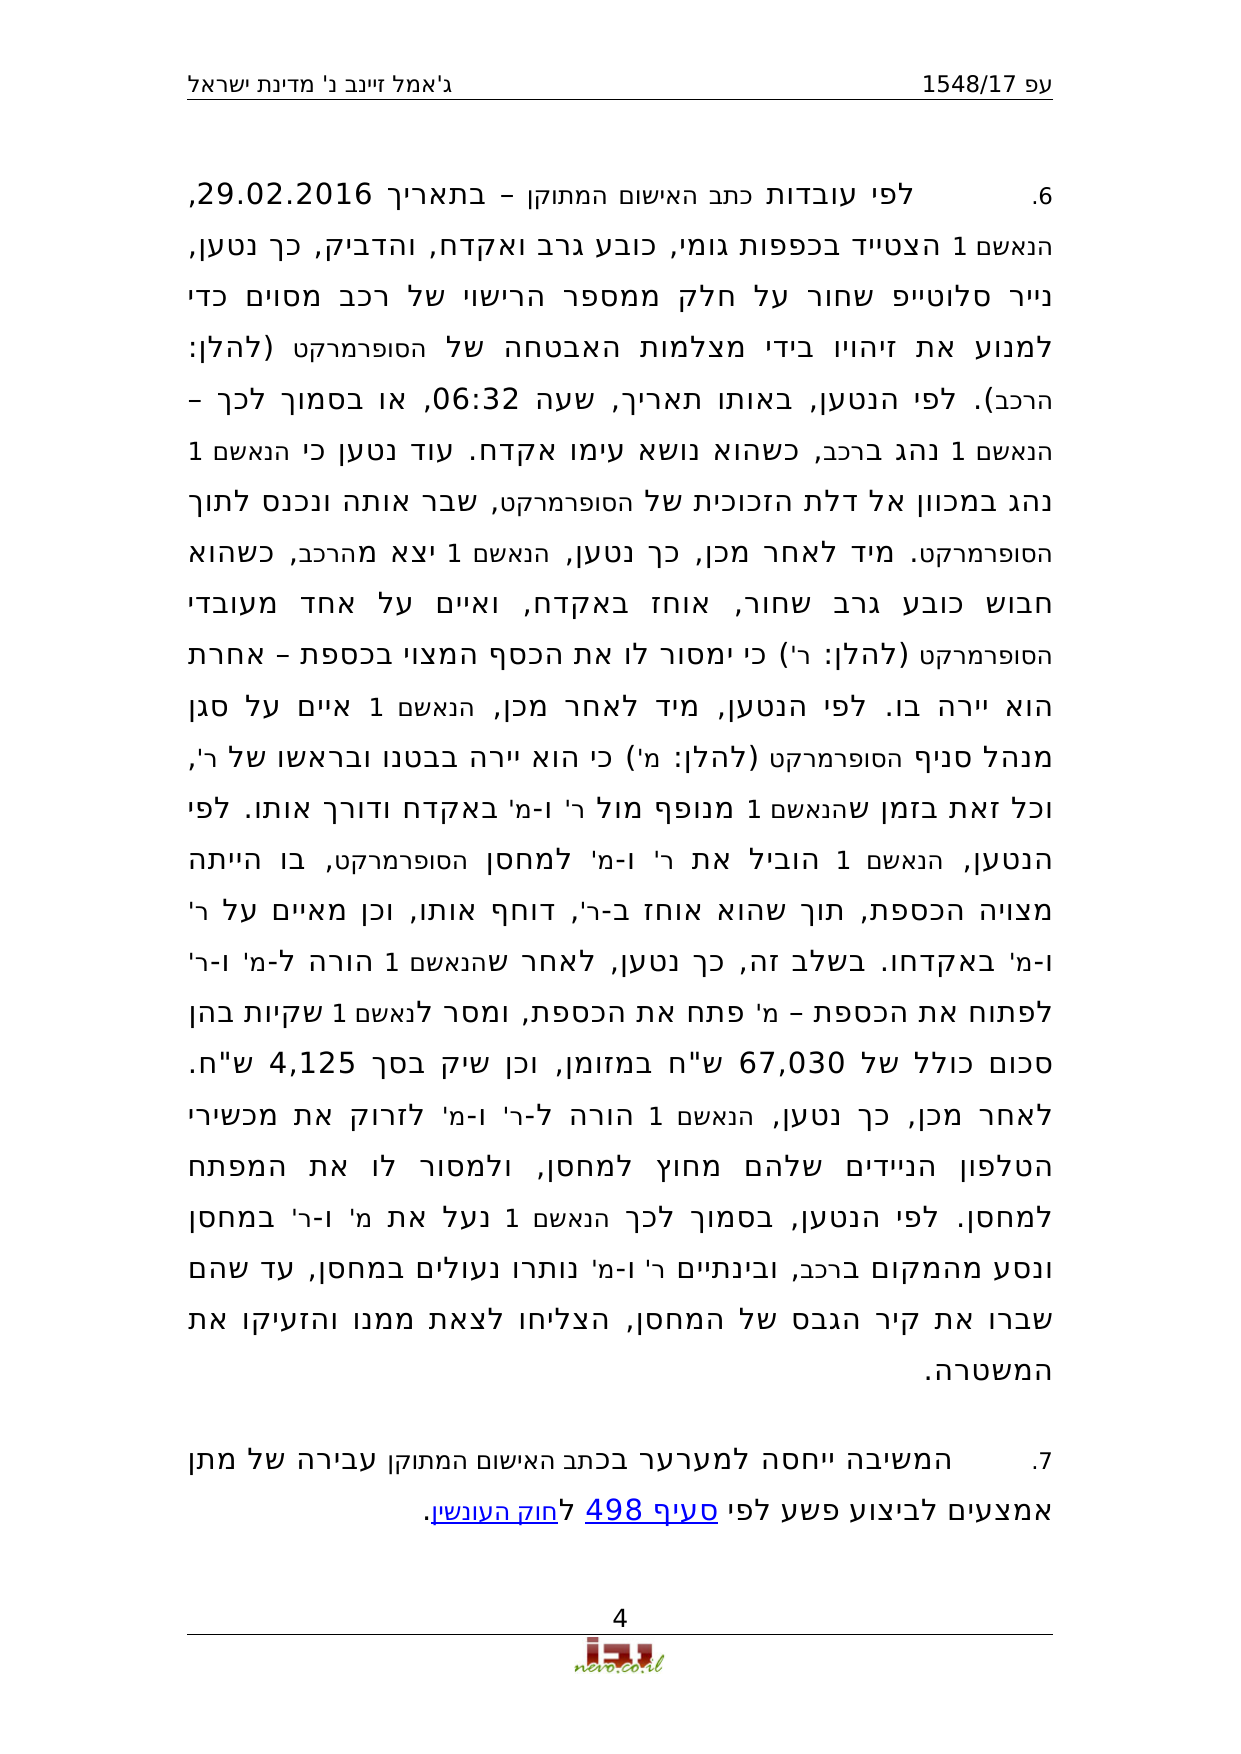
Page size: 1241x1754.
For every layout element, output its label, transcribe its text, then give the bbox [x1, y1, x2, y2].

text 7. המשיבה ייחסה למערער בכתב האישום המתוקן עבירה של מתן אמצעים לביצוע פשע לפי סעיף 498 לחוק העונשין. [187, 1442, 1053, 1527]
text 6. לפי עובדות כתב האישום המתוקן – בתאריך 29.02.2016, הנאשם 1 הצטייד בכפפות גומי, כובע גרב ואקדח, והדביק, כך נטען, נייר סלוטייפ שחור על חלק ממספר הרישוי של רכב מסוים כדי למנוע את זיהויו בידי מצלמות האבטחה של הסופרמרקט (להלן: הרכב). לפי הנטען, באותו תאריך, שעה 06:32, או בסמוך לכך – הנאשם 1 נהג ברכב, כשהוא נושא עימו אקדח. עוד נטען כי הנאשם 1 נהג במכוון אל דלת הזכוכית של הסופרמרקט, שבר אותה ונכנס לתוך הסופרמרקט. מיד לאחר מכן, כך נטען, הנאשם 1 יצא מהרכב, כשהוא חבוש כובע גרב שחור, אוחז באקדח, ואיים על אחד מעובדי הסופרמרקט (להלן: ר') כי ימסור לו את הכסף המצוי בכספת – אחרת הוא יירה בו. לפי הנטען, מיד לאחר מכן, הנאשם 1 איים על סגן מנהל סניף הסופרמרקט (להלן: מ') כי הוא יירה בבטנו ובראשו של ר', וכל זאת בזמן שהנאשם 1 מנופף מול ר' ו-מ' באקדח ודורך אותו. לפי הנטען, הנאשם 1 הוביל את ר' ו-מ' למחסן הסופרמרקט, בו הייתה מצויה הכספת, תוך שהוא אוחז ב-ר', דוחף אותו, וכן מאיים על ר' ו-מ' באקדחו. בשלב זה, כך נטען, לאחר שהנאשם 1 הורה ל-מ' ו-ר' לפתוח את הכספת – מ' פתח את הכספת, ומסר לנאשם 1 שקיות בהן סכום כולל של 67,030 ש"ח במזומן, וכן שיק בסך 4,125 ש"ח. לאחר מכן, כך נטען, הנאשם 1 הורה ל-ר' ו-מ' לזרוק את מכשירי הטלפון הניידים שלהם מחוץ למחסן, ולמסור לו את המפתח למחסן. לפי הנטען, בסמוך לכך הנאשם 1 נעל את מ' ו-ר' במחסן ונסע מהמקום ברכב, ובינתיים ר' ו-מ' נותרו נעולים במחסן, עד שהם שברו את קיר הגבס של המחסן, הצליחו לצאת ממנו והזעיקו את המשטרה. [187, 177, 1053, 1387]
picture [574, 1637, 666, 1674]
